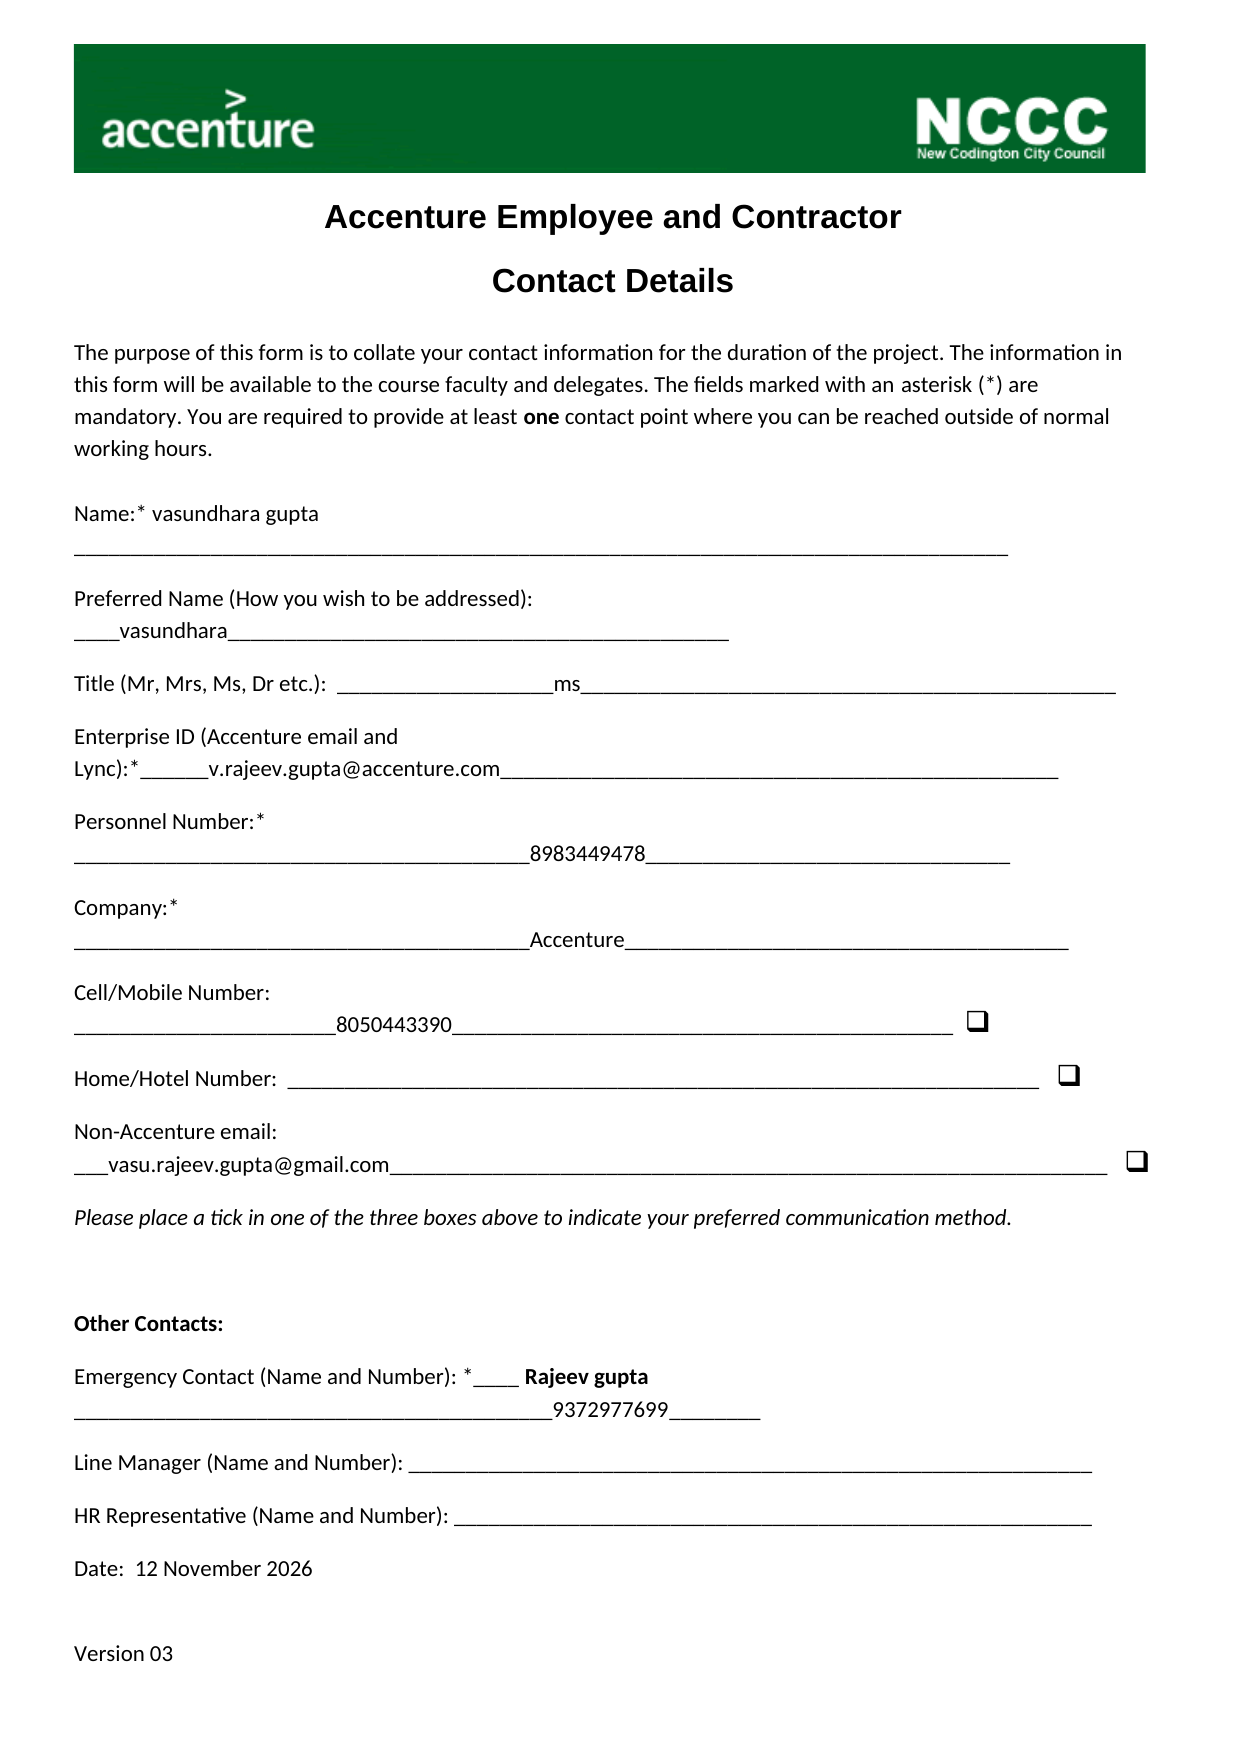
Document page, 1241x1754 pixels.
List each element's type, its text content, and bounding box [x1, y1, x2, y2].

text Name:* vasundhara gupta __________________________________________________________________________________ [74, 499, 1152, 559]
text Home/Hotel Number: __________________________________________________________________ [74, 1064, 1152, 1092]
text Line Manager (Name and Number): ____________________________________________________________ [74, 1448, 1152, 1476]
text HR Representative (Name and Number): ________________________________________________________ [74, 1501, 1152, 1529]
picture [73, 44, 1146, 173]
text Personnel Number:* ________________________________________8983449478________________________________ [74, 807, 1152, 868]
text Cell/Mobile Number: _______________________8050443390____________________________________________ [74, 978, 1152, 1039]
subtitle Contact Details [74, 261, 1152, 299]
text Emergency Contact (Name and Number): *____ Rajeev gupta __________________________________________9372977699________ [74, 1362, 1152, 1423]
text Non-Accenture email: ___vasu.rajeev.gupta@gmail.com_______________________________________________________________ [74, 1117, 1152, 1178]
text Please place a tick in one of the three boxes above to indicate your preferred communication method. [74, 1203, 1152, 1231]
text Preferred Name (How you wish to be addressed): ____vasundhara____________________________________________ [74, 584, 1152, 644]
text Date: 19 October 2016 [74, 1554, 1152, 1582]
text Other Contacts: [74, 1309, 1152, 1337]
text The purpose of this form is to collate your contact information for the duration of the project. The information in this form will be available to the course faculty and delegates. The fields marked with an asterisk (*) are mandatory. You are required to provide at least one contact point where you can be reached outside of normal working hours. [74, 338, 1152, 462]
text Title (Mr, Mrs, Ms, Dr etc.): ___________________ms_______________________________________________ [74, 669, 1152, 697]
text Enterprise ID (Accenture email and Lync):*______v.rajeev.gupta@accenture.com_________________________________________________ [74, 722, 1152, 782]
text Company:* ________________________________________Accenture_______________________________________ [74, 893, 1152, 953]
subtitle Accenture Employee and Contractor [74, 197, 1152, 236]
